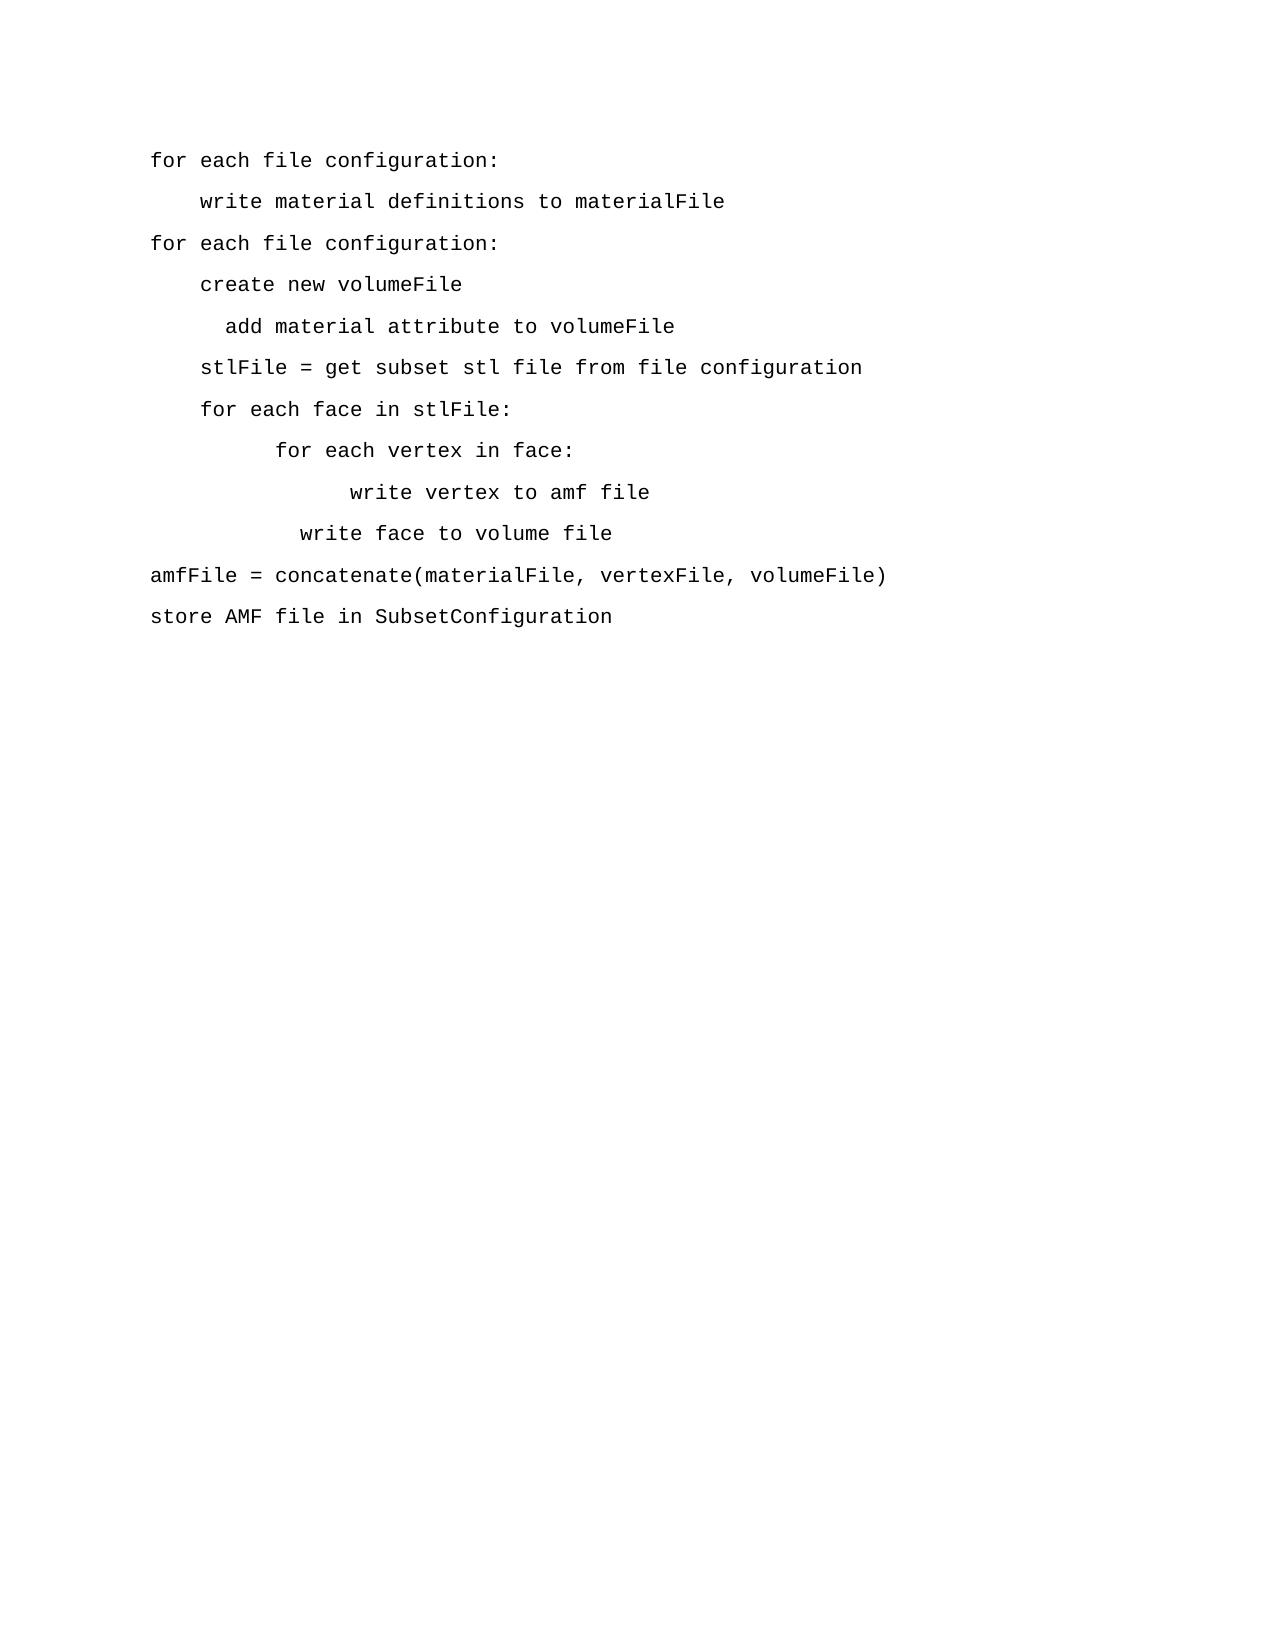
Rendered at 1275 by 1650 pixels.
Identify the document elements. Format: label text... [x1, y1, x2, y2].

text for each vertex in face: [150, 440, 1125, 464]
text for each face in stlFile: [150, 399, 1125, 422]
text write material definitions to materialFile [150, 191, 1125, 215]
text store AMF file in SubsetConfiguration [150, 606, 1125, 630]
text create new volumeFile [150, 274, 1125, 298]
text amfFile = concatenate(materialFile, vertexFile, volumeFile) [150, 564, 1125, 588]
text add material attribute to volumeFile [150, 316, 1125, 339]
text write vertex to amf file [150, 482, 1125, 505]
text for each file configuration: [150, 233, 1125, 257]
text for each file configuration: [150, 150, 1125, 174]
text write face to volume file [150, 523, 1125, 547]
text stlFile = get subset stl file from file configuration [150, 357, 1125, 381]
